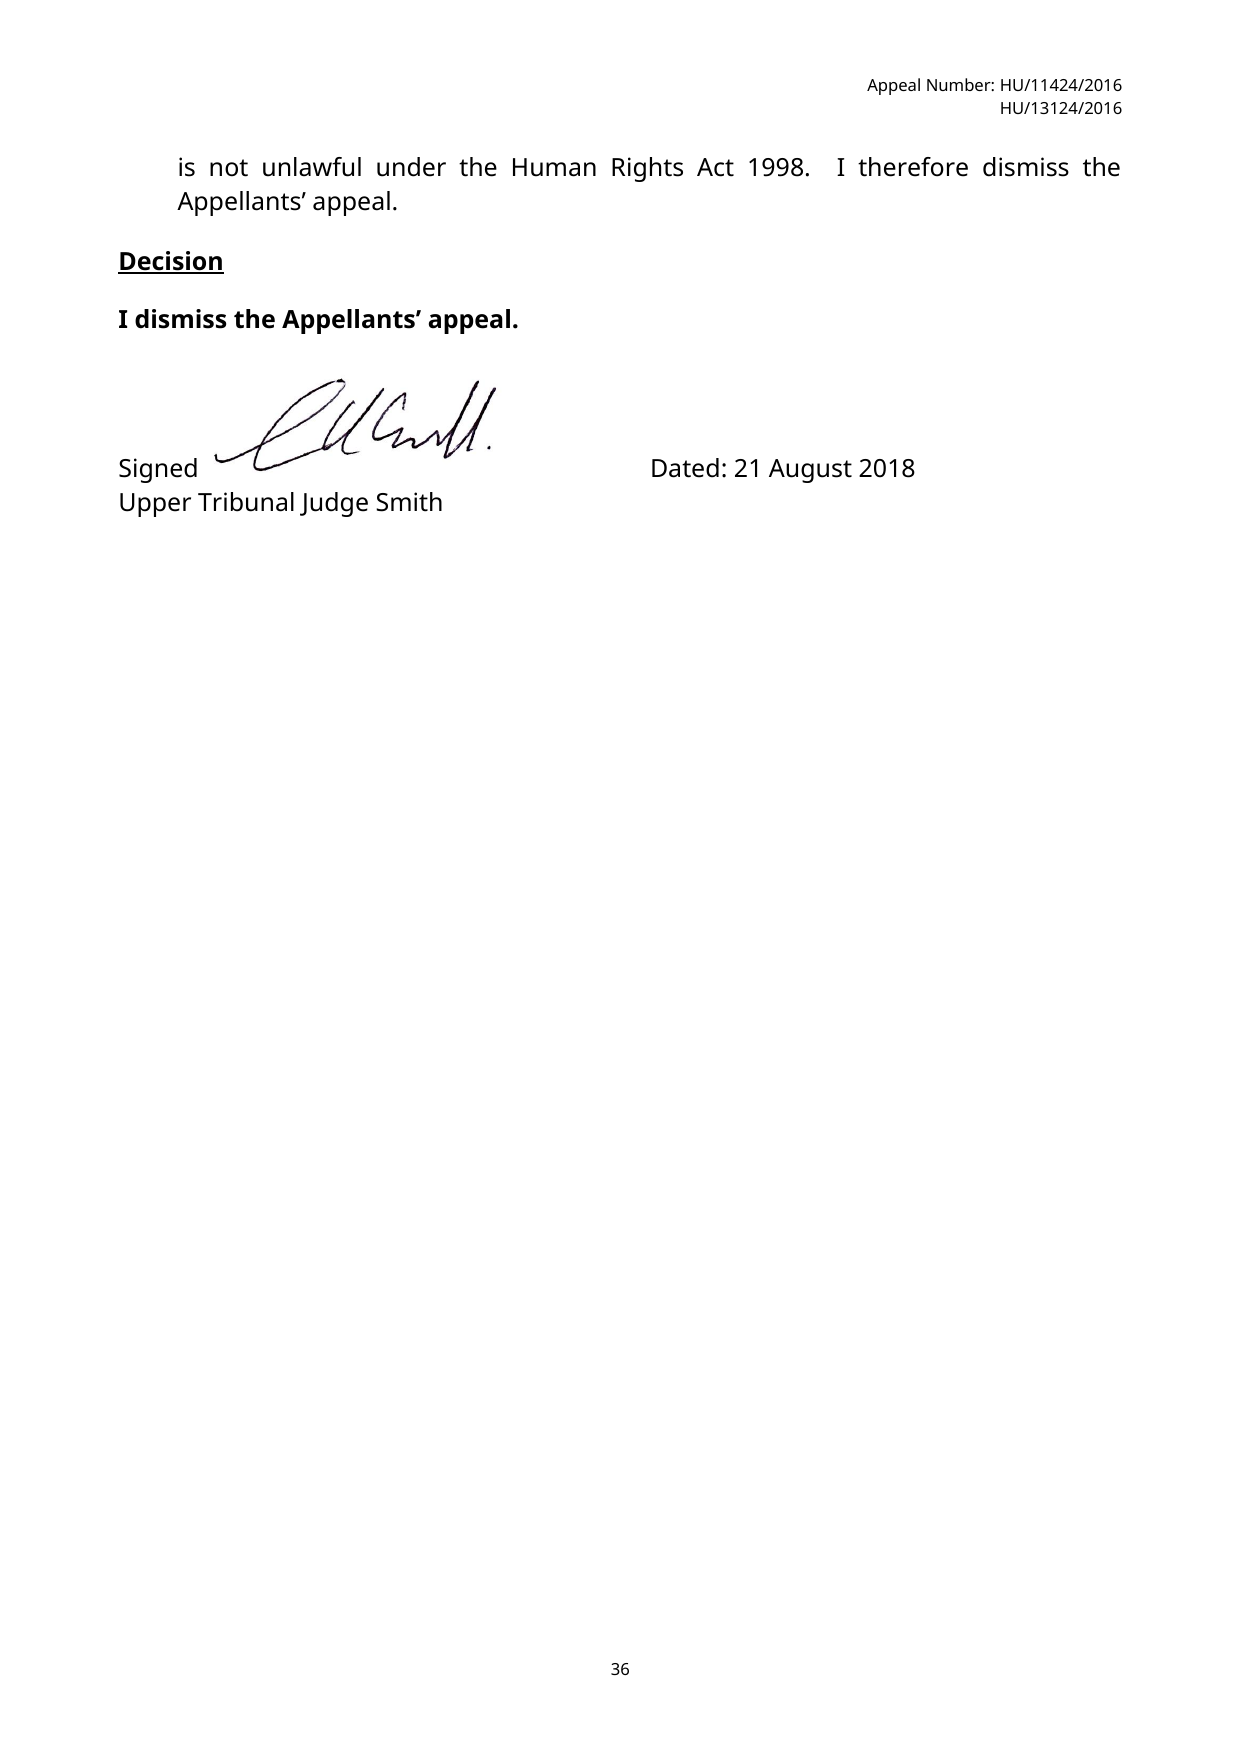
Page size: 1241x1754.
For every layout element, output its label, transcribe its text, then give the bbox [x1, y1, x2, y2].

picture [205, 370, 504, 478]
text Upper Tribunal Judge Smith [118, 485, 1122, 519]
text Decision [118, 243, 1122, 277]
text I dismiss the Appellants’ appeal. [118, 302, 1122, 336]
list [118, 150, 1122, 218]
